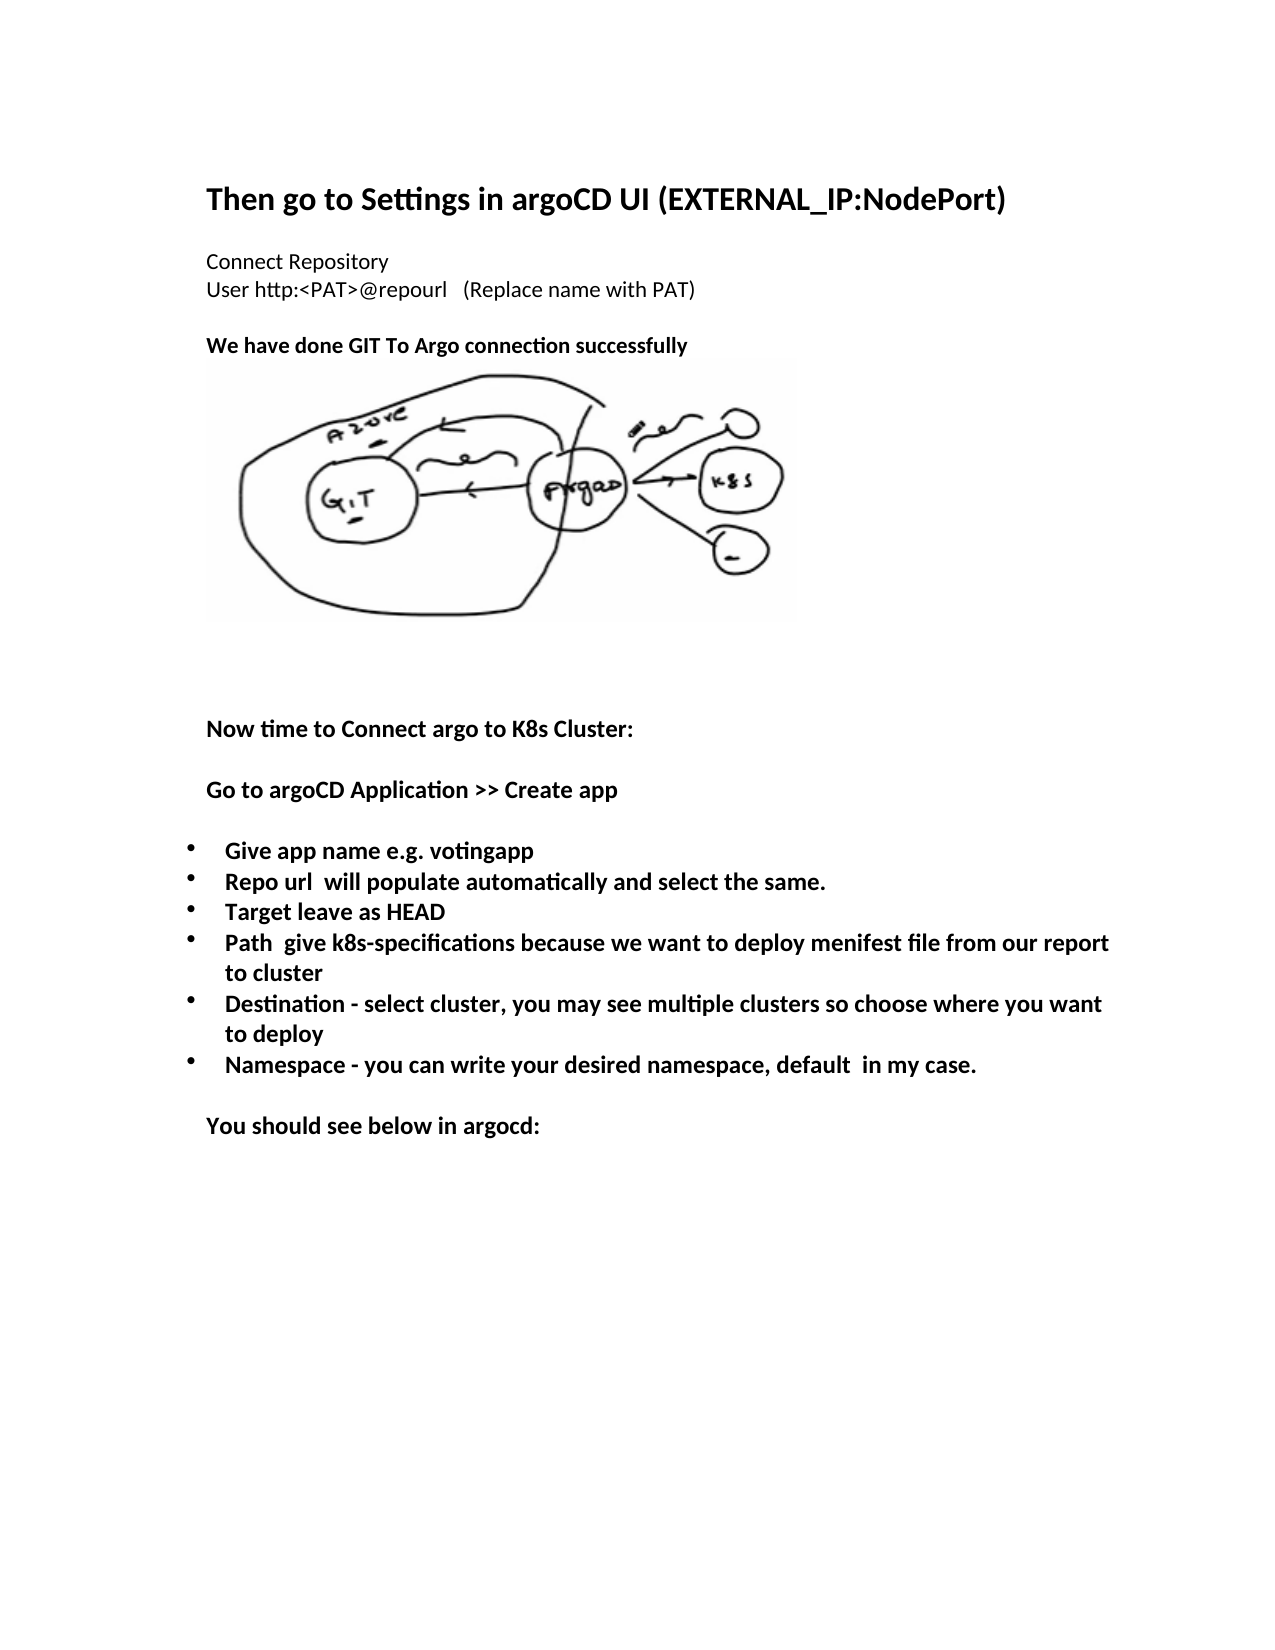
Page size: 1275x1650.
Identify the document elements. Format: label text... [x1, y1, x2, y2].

text Now time to Connect argo to K8s Cluster: [206, 713, 1125, 743]
text We have done GIT To Argo connection successfully [206, 331, 1125, 359]
text You should see below in argocd: [206, 1110, 1125, 1140]
list Give app name e.g. votingapp [187, 835, 1125, 866]
list Namespace - you can write your desired namespace, default in my case. [187, 1049, 1125, 1079]
text Then go to Settings in argoCD UI (EXTERNAL_IP:NodePort) [206, 178, 1125, 219]
list Repo url will populate automatically and select the same. [187, 866, 1125, 896]
list Target leave as HEAD [187, 896, 1125, 927]
list Path give k8s-specifications because we want to deploy menifest file from our report to cluster [187, 927, 1125, 988]
picture [206, 358, 797, 622]
text User http:<PAT>@repourl (Replace name with PAT) [206, 275, 1125, 303]
text Connect Repository [206, 247, 1125, 275]
text Go to argoCD Application >> Create app [206, 774, 1125, 804]
list Destination - select cluster, you may see multiple clusters so choose where you want to deploy [187, 988, 1125, 1049]
